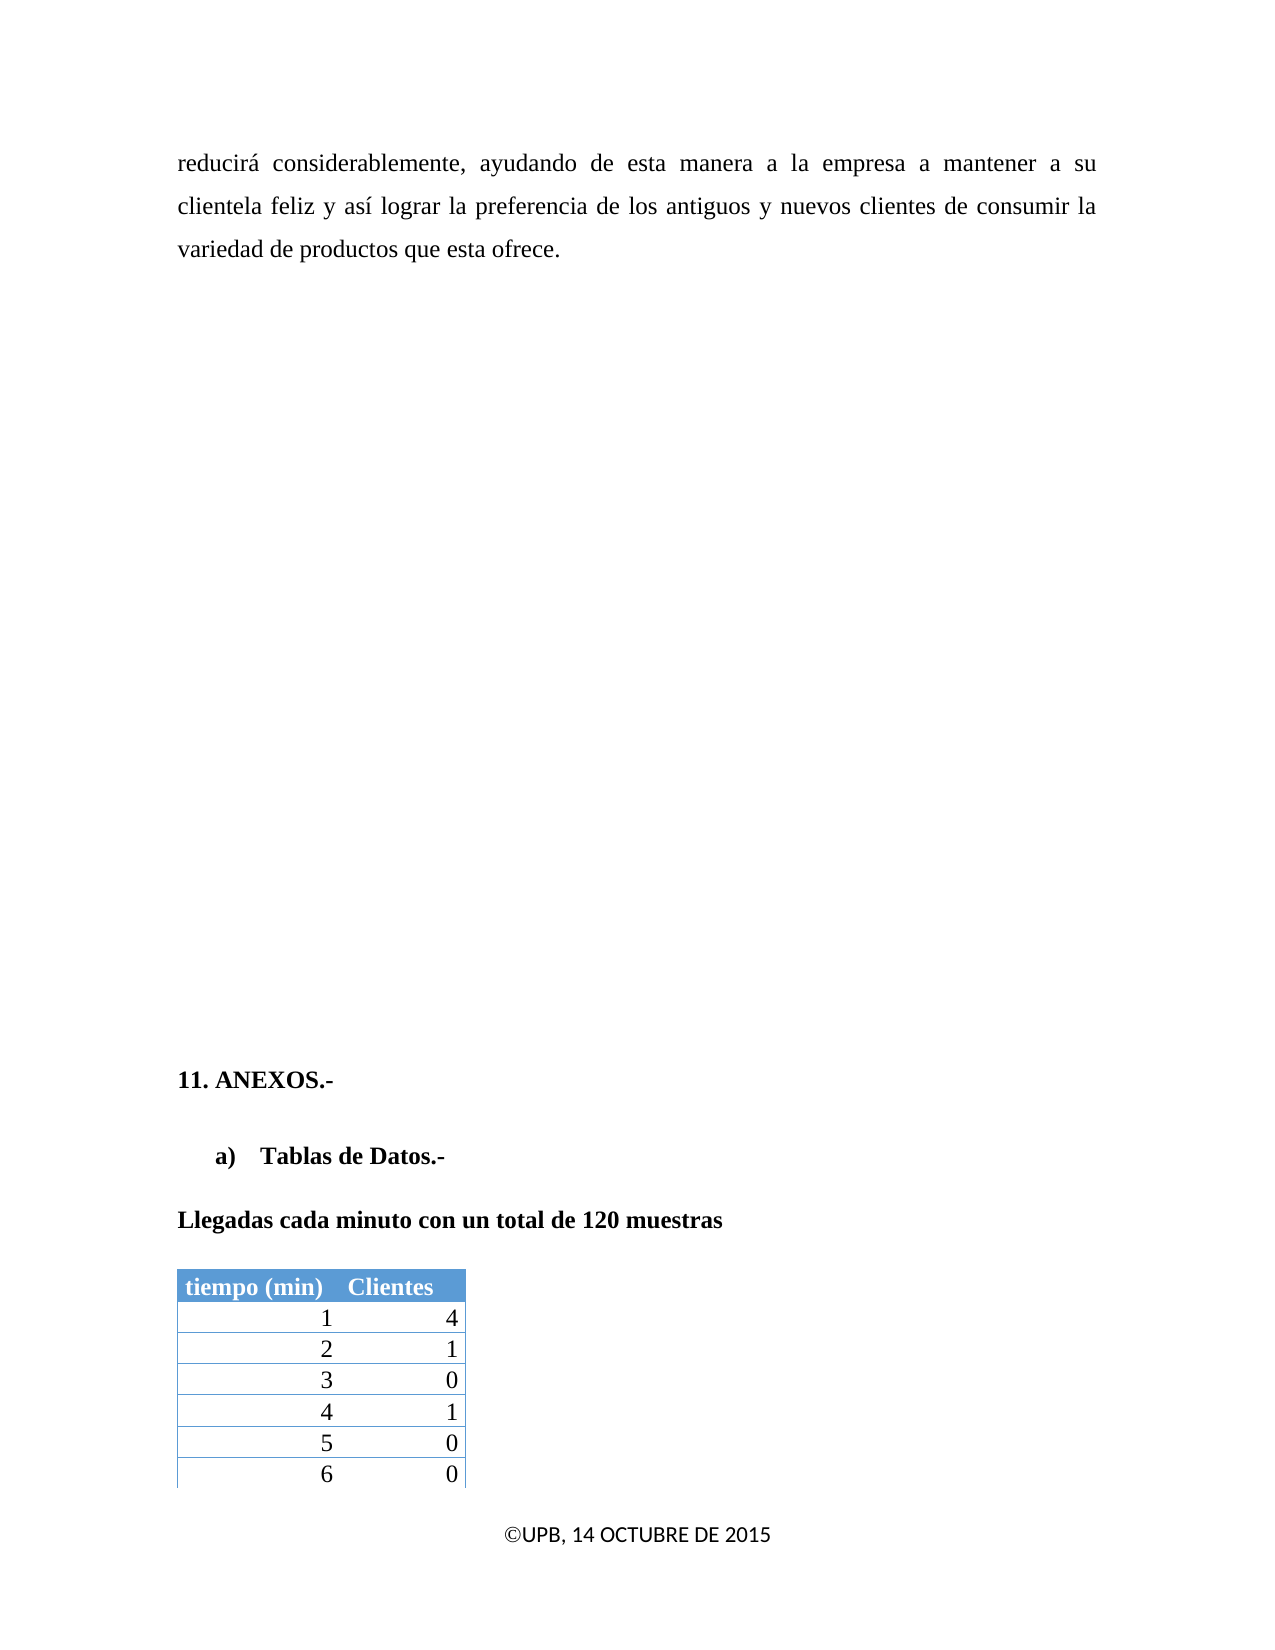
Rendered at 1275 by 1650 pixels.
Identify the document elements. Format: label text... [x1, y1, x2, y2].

table_header Clientes [340, 1270, 465, 1301]
table_cell 1 [178, 1302, 340, 1332]
text Llegadas cada minuto con un total de 120 muestras [177, 1205, 1098, 1234]
table_cell 1 [340, 1333, 465, 1363]
table_cell 2 [178, 1333, 340, 1363]
table_cell 3 [178, 1364, 340, 1394]
table_cell 4 [178, 1395, 340, 1426]
table_cell 1 [340, 1395, 465, 1426]
table_cell 6 [178, 1458, 340, 1488]
table_cell 0 [340, 1458, 465, 1488]
table_header tiempo (min) [178, 1270, 340, 1301]
list Tablas de Datos.- [215, 1141, 1098, 1170]
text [177, 148, 1098, 263]
table_cell 0 [340, 1427, 465, 1457]
table_cell 4 [340, 1302, 465, 1332]
table_cell 0 [340, 1364, 465, 1394]
list ANEXOS.- [177, 1065, 1098, 1094]
table_cell 5 [178, 1427, 340, 1457]
